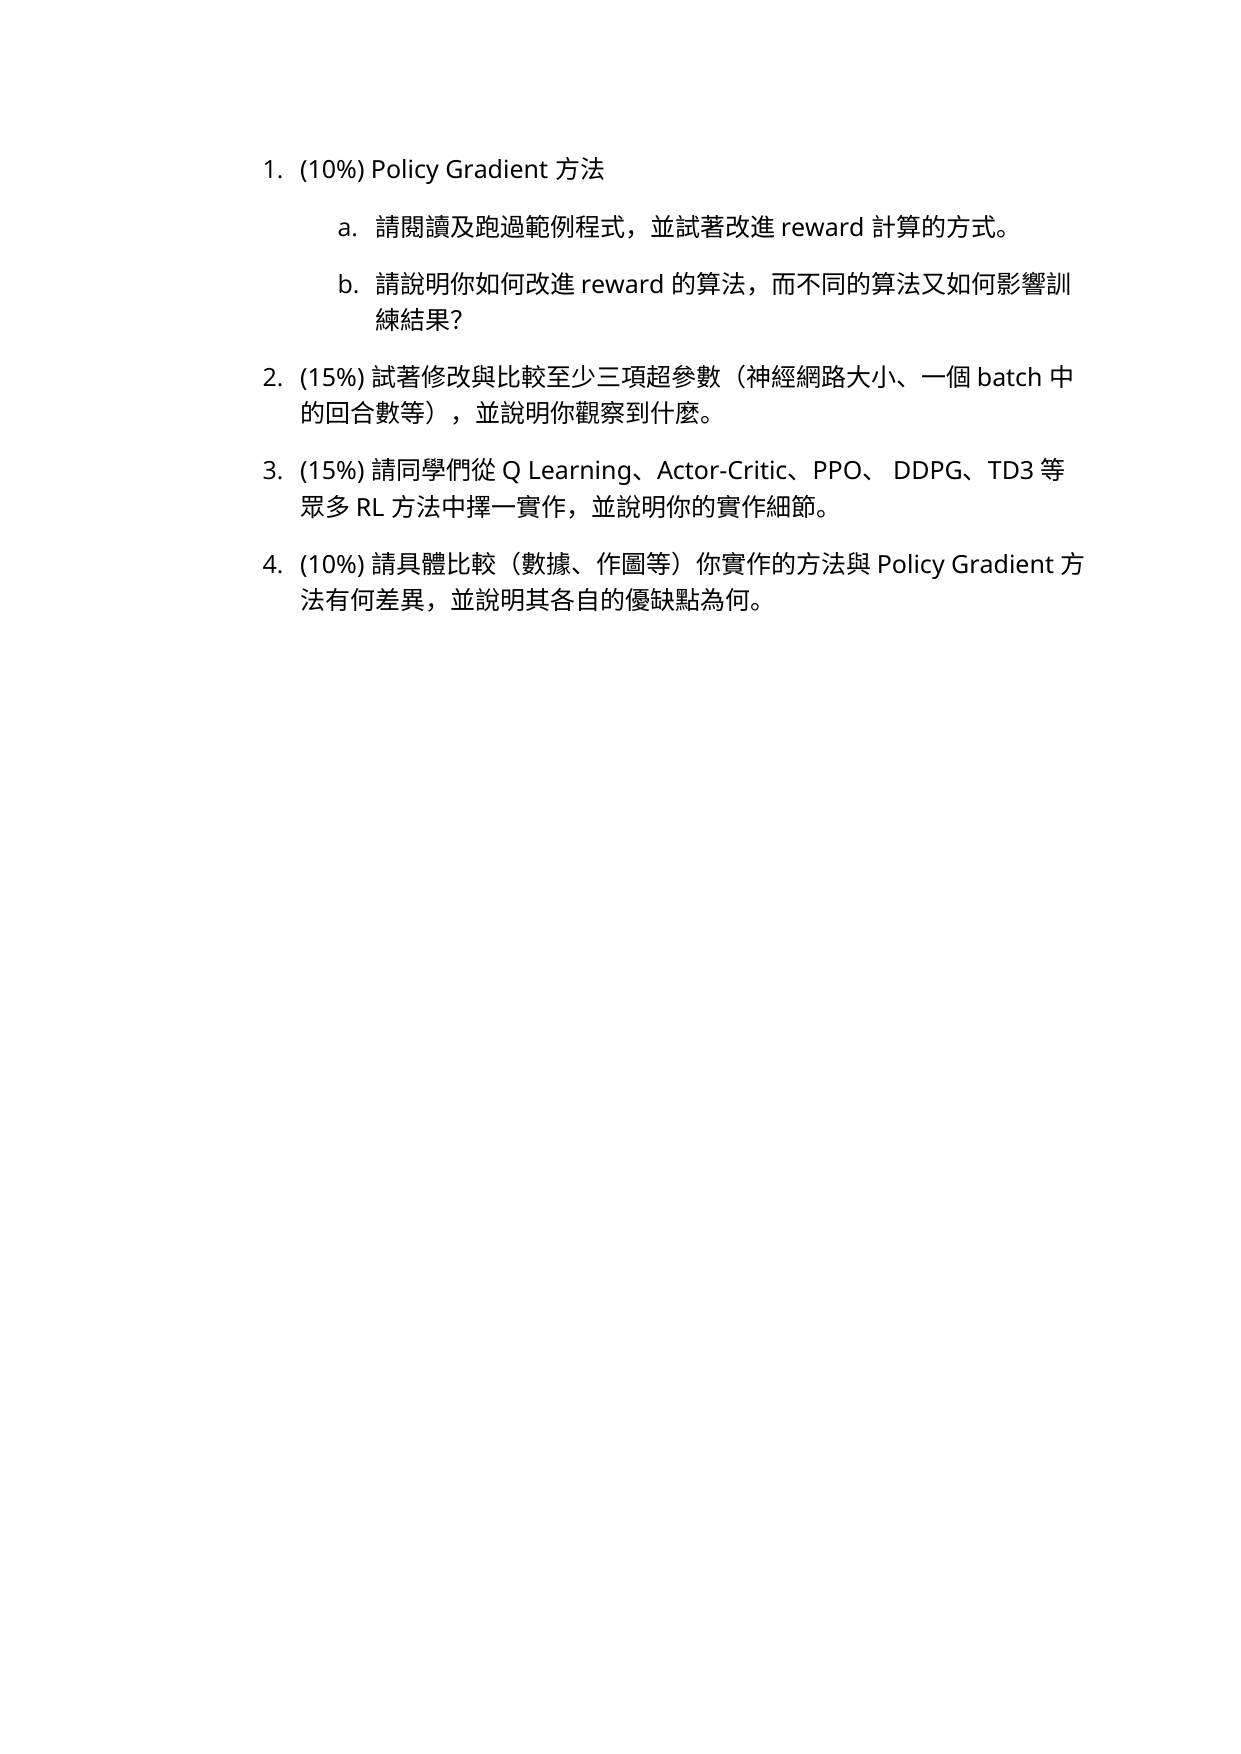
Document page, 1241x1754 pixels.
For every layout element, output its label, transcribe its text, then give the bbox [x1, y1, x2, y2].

list (10%) 請具體比較（數據、作圖等）你實作的方法與 Policy Gradient 方法有何差異，並說明其各自的優缺點為何。 [262, 544, 1090, 617]
list (15%) 試著修改與比較至少三項超參數（神經網路大小、一個 batch 中的回合數等），並說明你觀察到什麼。 [262, 357, 1090, 430]
list (10%) Policy Gradient 方法 [262, 150, 1090, 186]
list 請說明你如何改進 reward 的算法，而不同的算法又如何影響訓練結果？ [337, 264, 1090, 337]
list (15%) 請同學們從 Q Learning、Actor-Critic、PPO、 DDPG、TD3 等眾多 RL 方法中擇一實作，並說明你的實作細節。 [262, 451, 1090, 523]
list 請閱讀及跑過範例程式，並試著改進 reward 計算的方式。 [337, 207, 1090, 243]
